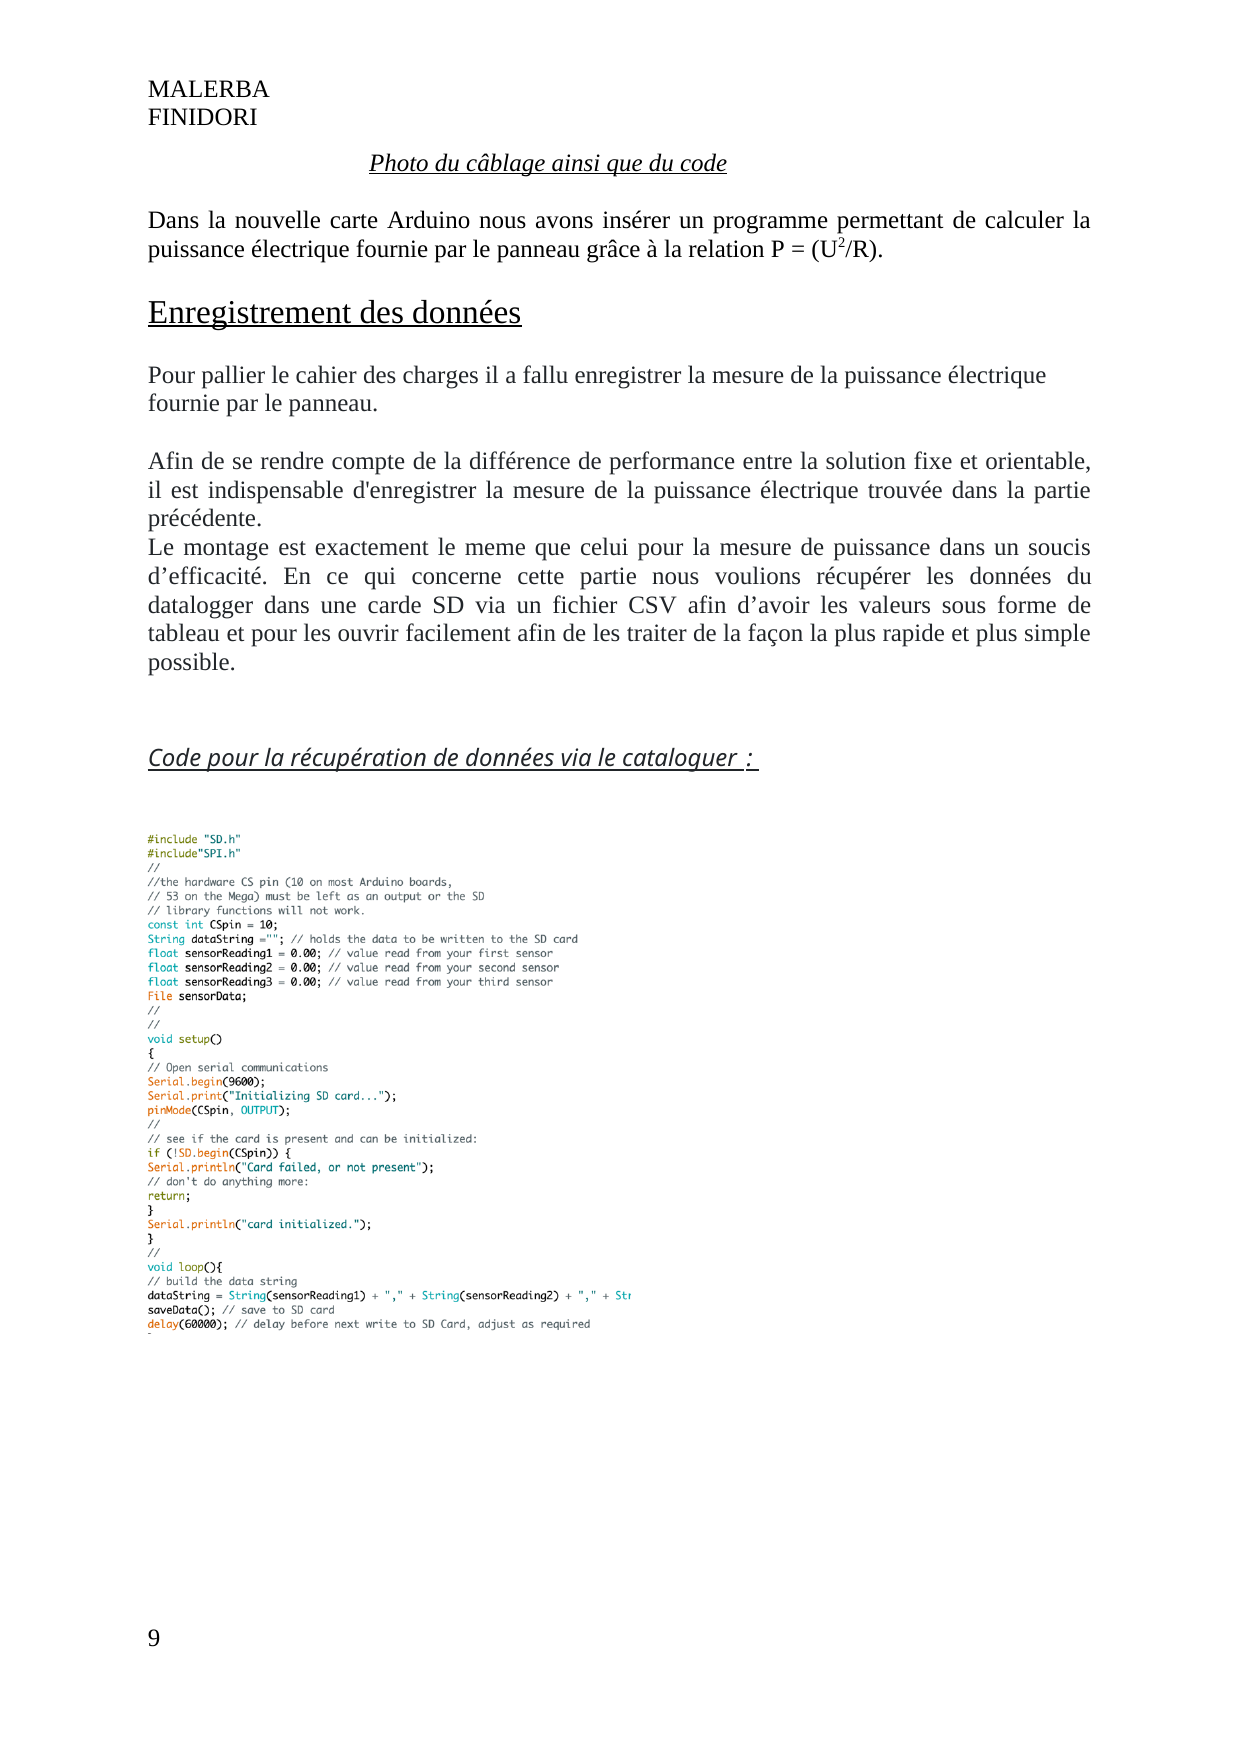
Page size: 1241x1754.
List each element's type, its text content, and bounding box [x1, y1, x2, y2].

text Enregistrement des données [148, 292, 1093, 331]
text Photo du câblage ainsi que du code [295, 148, 1093, 176]
text Le montage est exactement le meme que celui pour la mesure de puissance dans un soucis d’efficacité. En ce qui concerne cette partie nous voulions récupérer les données du datalogger dans une carde SD via un fichier CSV afin d’avoir les valeurs sous forme de tableau et pour les ouvrir facilement afin de les traiter de la façon la plus rapide et plus simple possible. [148, 532, 1093, 676]
text Afin de se rendre compte de la différence de performance entre la solution fixe et orientable, il est indispensable d'enregistrer la mesure de la puissance électrique trouvée dans la partie précédente. [148, 446, 1093, 532]
text Code pour la récupération de données via le cataloguer : [148, 741, 1093, 774]
text Pour pallier le cahier des charges il a fallu enregistrer la mesure de la puissance électrique fournie par le panneau. [148, 360, 1093, 417]
picture [147, 831, 631, 1334]
text Dans la nouvelle carte Arduino nous avons insérer un programme permettant de calculer la puissance électrique fournie par le panneau grâce à la relation P = (U2/R). [148, 206, 1093, 263]
